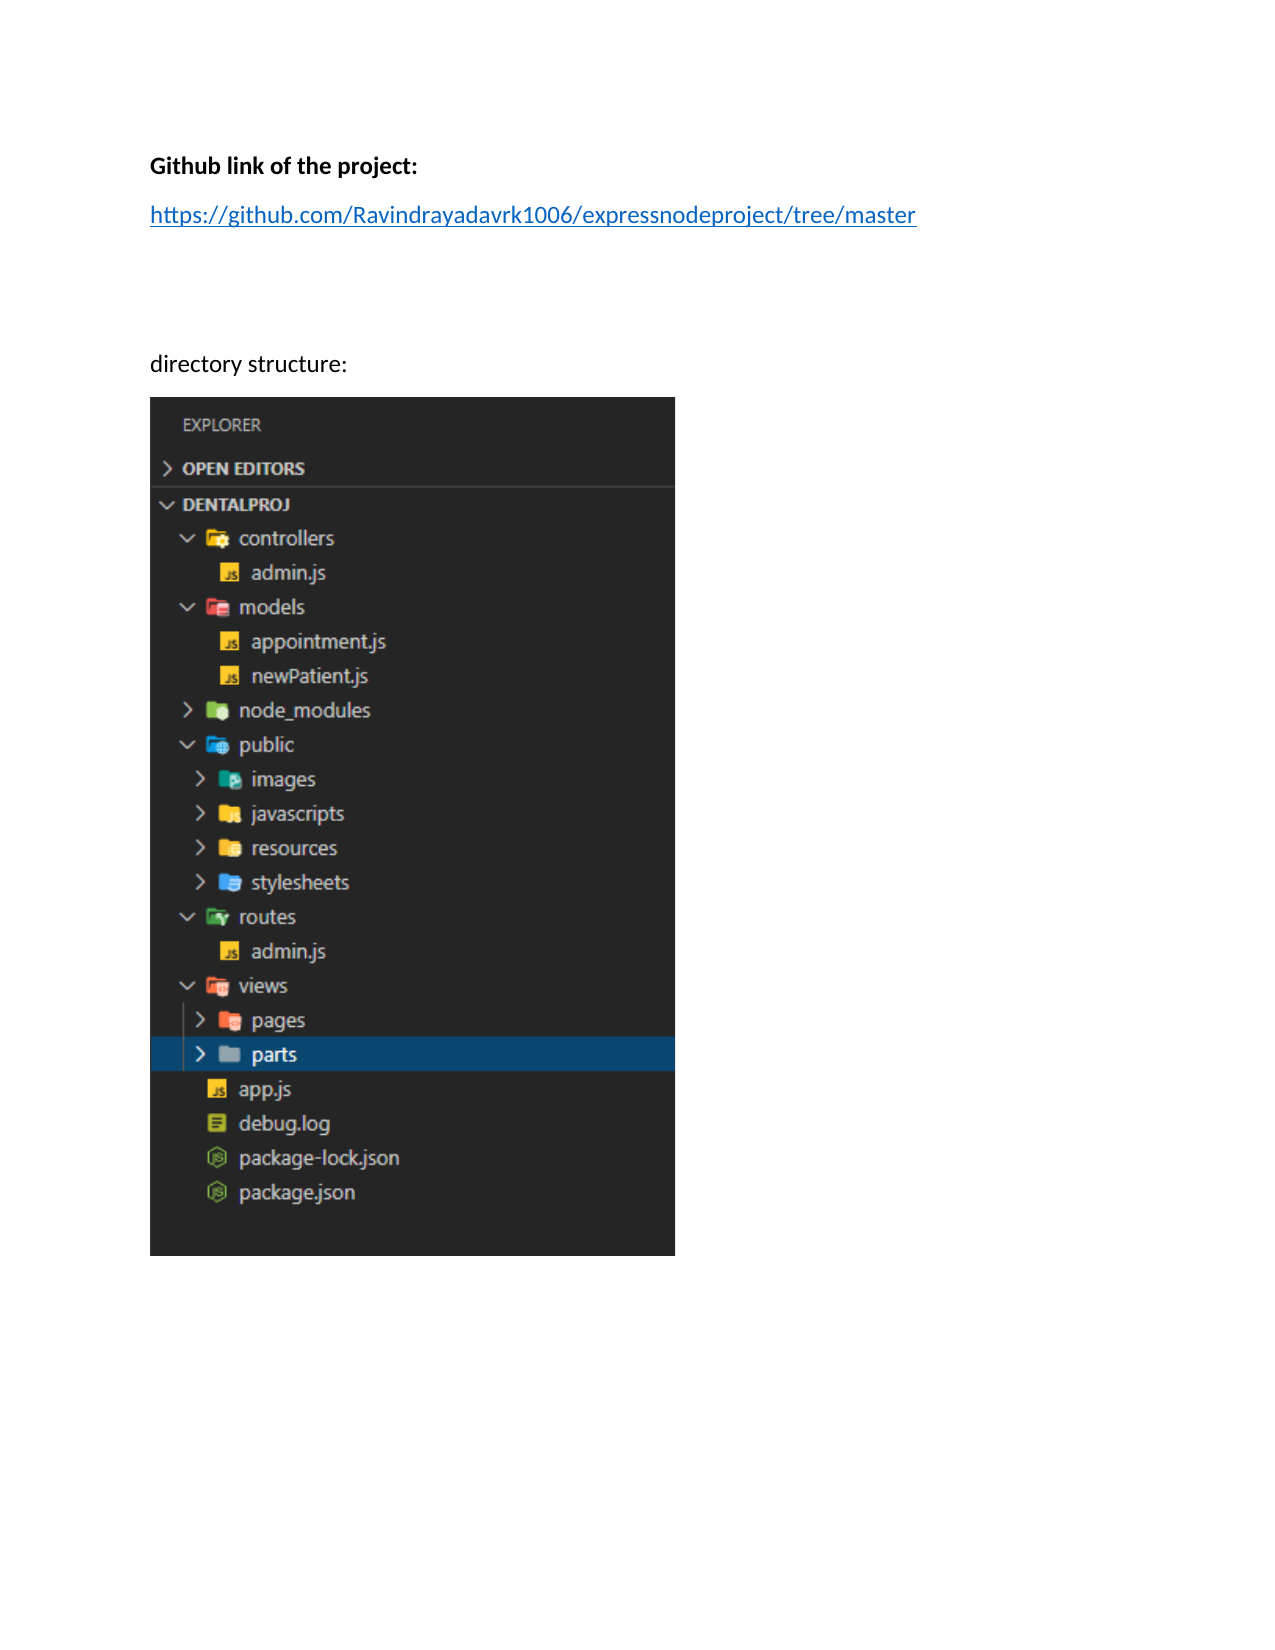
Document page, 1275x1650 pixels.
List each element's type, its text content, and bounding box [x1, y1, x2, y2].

picture [150, 397, 675, 1256]
text https://github.com/Ravindrayadavrk1006/expressnodeproject/tree/master [150, 199, 1125, 230]
text directory structure: [150, 348, 1125, 379]
text Github link of the project: [150, 150, 1125, 181]
